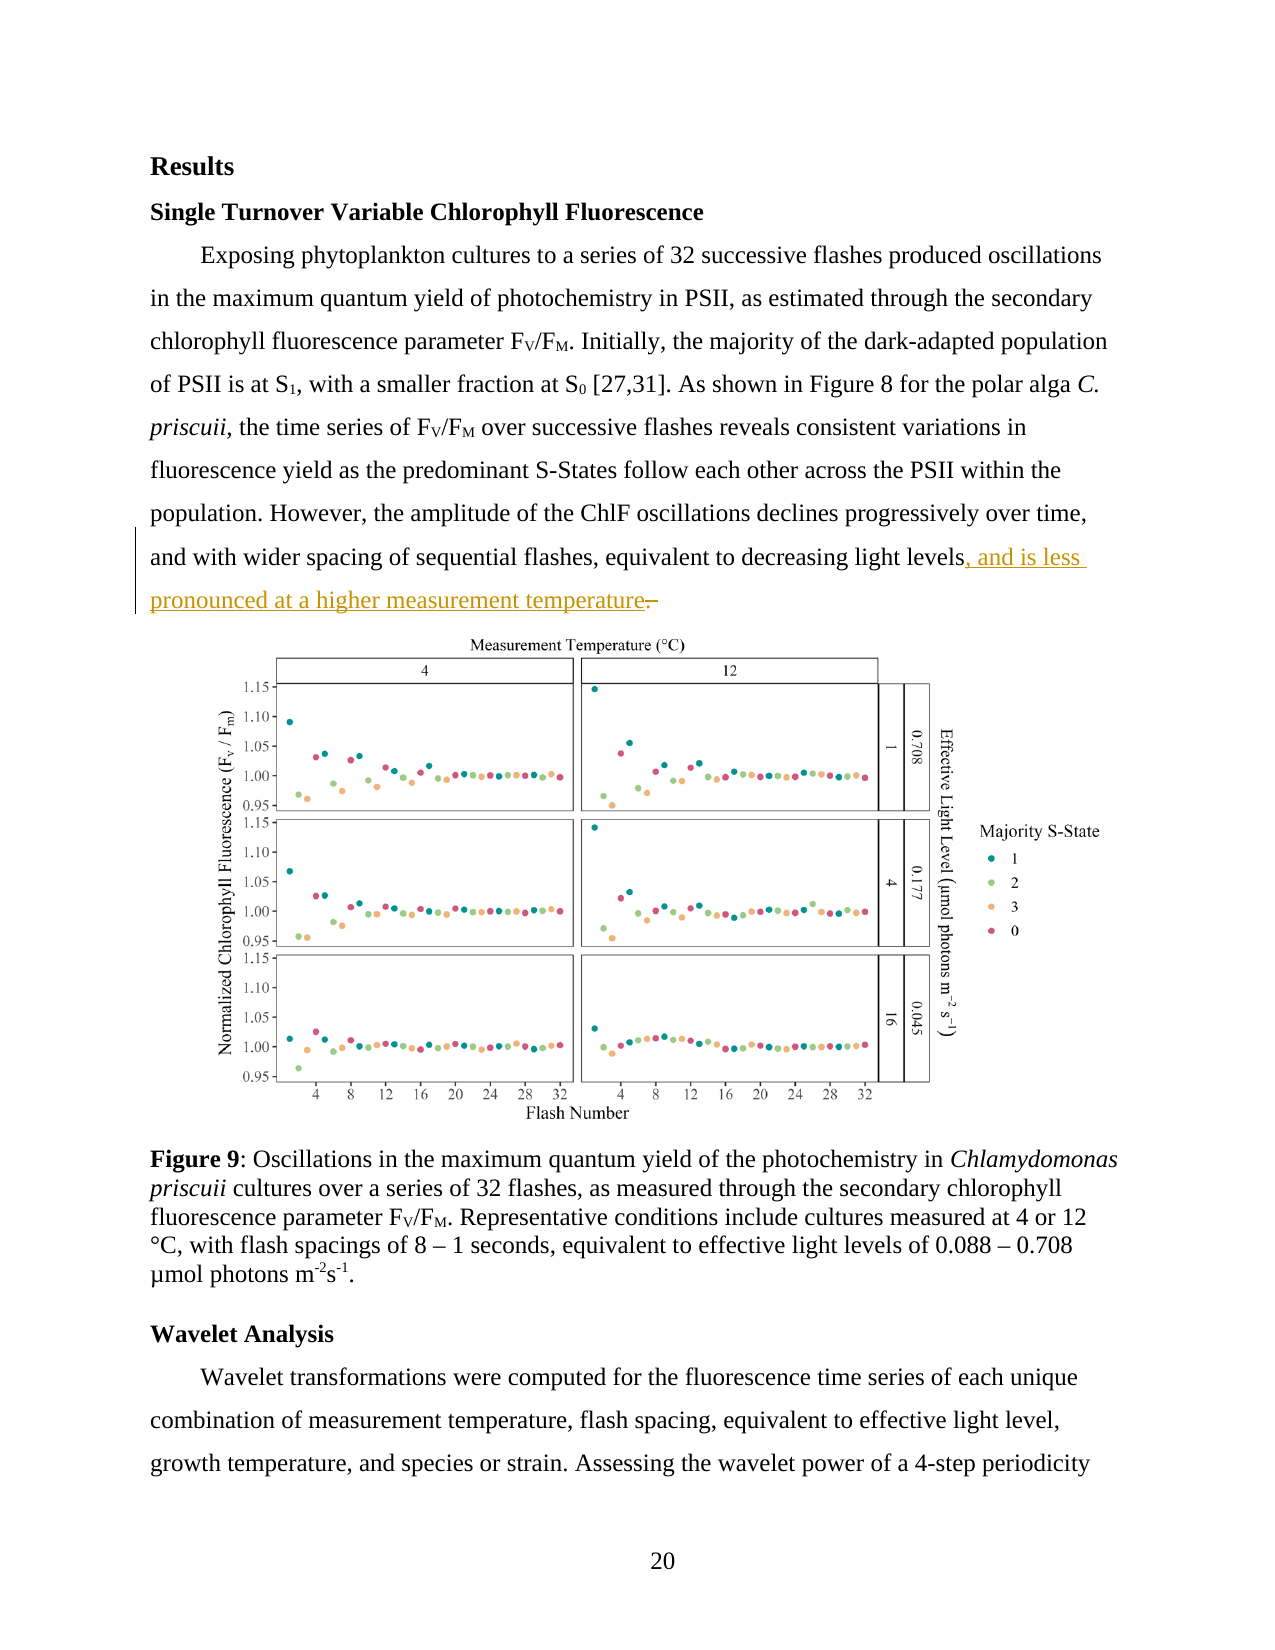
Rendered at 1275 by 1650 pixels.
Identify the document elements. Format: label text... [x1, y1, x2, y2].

picture [210, 627, 1115, 1130]
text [150, 1362, 1125, 1477]
subtitle Single Turnover Variable Chlorophyll Fluorescence [150, 197, 1125, 225]
subtitle Wavelet Analysis [150, 1319, 1125, 1348]
subtitle Results [150, 150, 1125, 181]
text Exposing phytoplankton cultures to a series of 32 successive flashes produced oscillations in the maximum quantum yield of photochemistry in PSII, as estimated through the secondary chlorophyll fluorescence parameter FV/FM. Initially, the majority of the dark-adapted population of PSII is at S1, with a smaller fraction at S0 [27,31]. As shown in Figure 8 for the polar alga C. priscuii, the time series of FV/FM over successive flashes reveals consistent variations in fluorescence yield as the predominant S-States follow each other across the PSII within the population. However, the amplitude of the ChlF oscillations declines progressively over time, and with wider spacing of sequential flashes, equivalent to decreasing light levels [150, 240, 1125, 613]
text Figure 9: Oscillations in the maximum quantum yield of the photochemistry in Chlamydomonas priscuii cultures over a series of 32 flashes, as measured through the secondary chlorophyll fluorescence parameter FV/FM. Representative conditions include cultures measured at 4 or 12 °C, with flash spacings of 8 – 1 seconds, equivalent to effective light levels of 0.088 – 0.708 µmol photons m-2s-1. [150, 1144, 1125, 1288]
